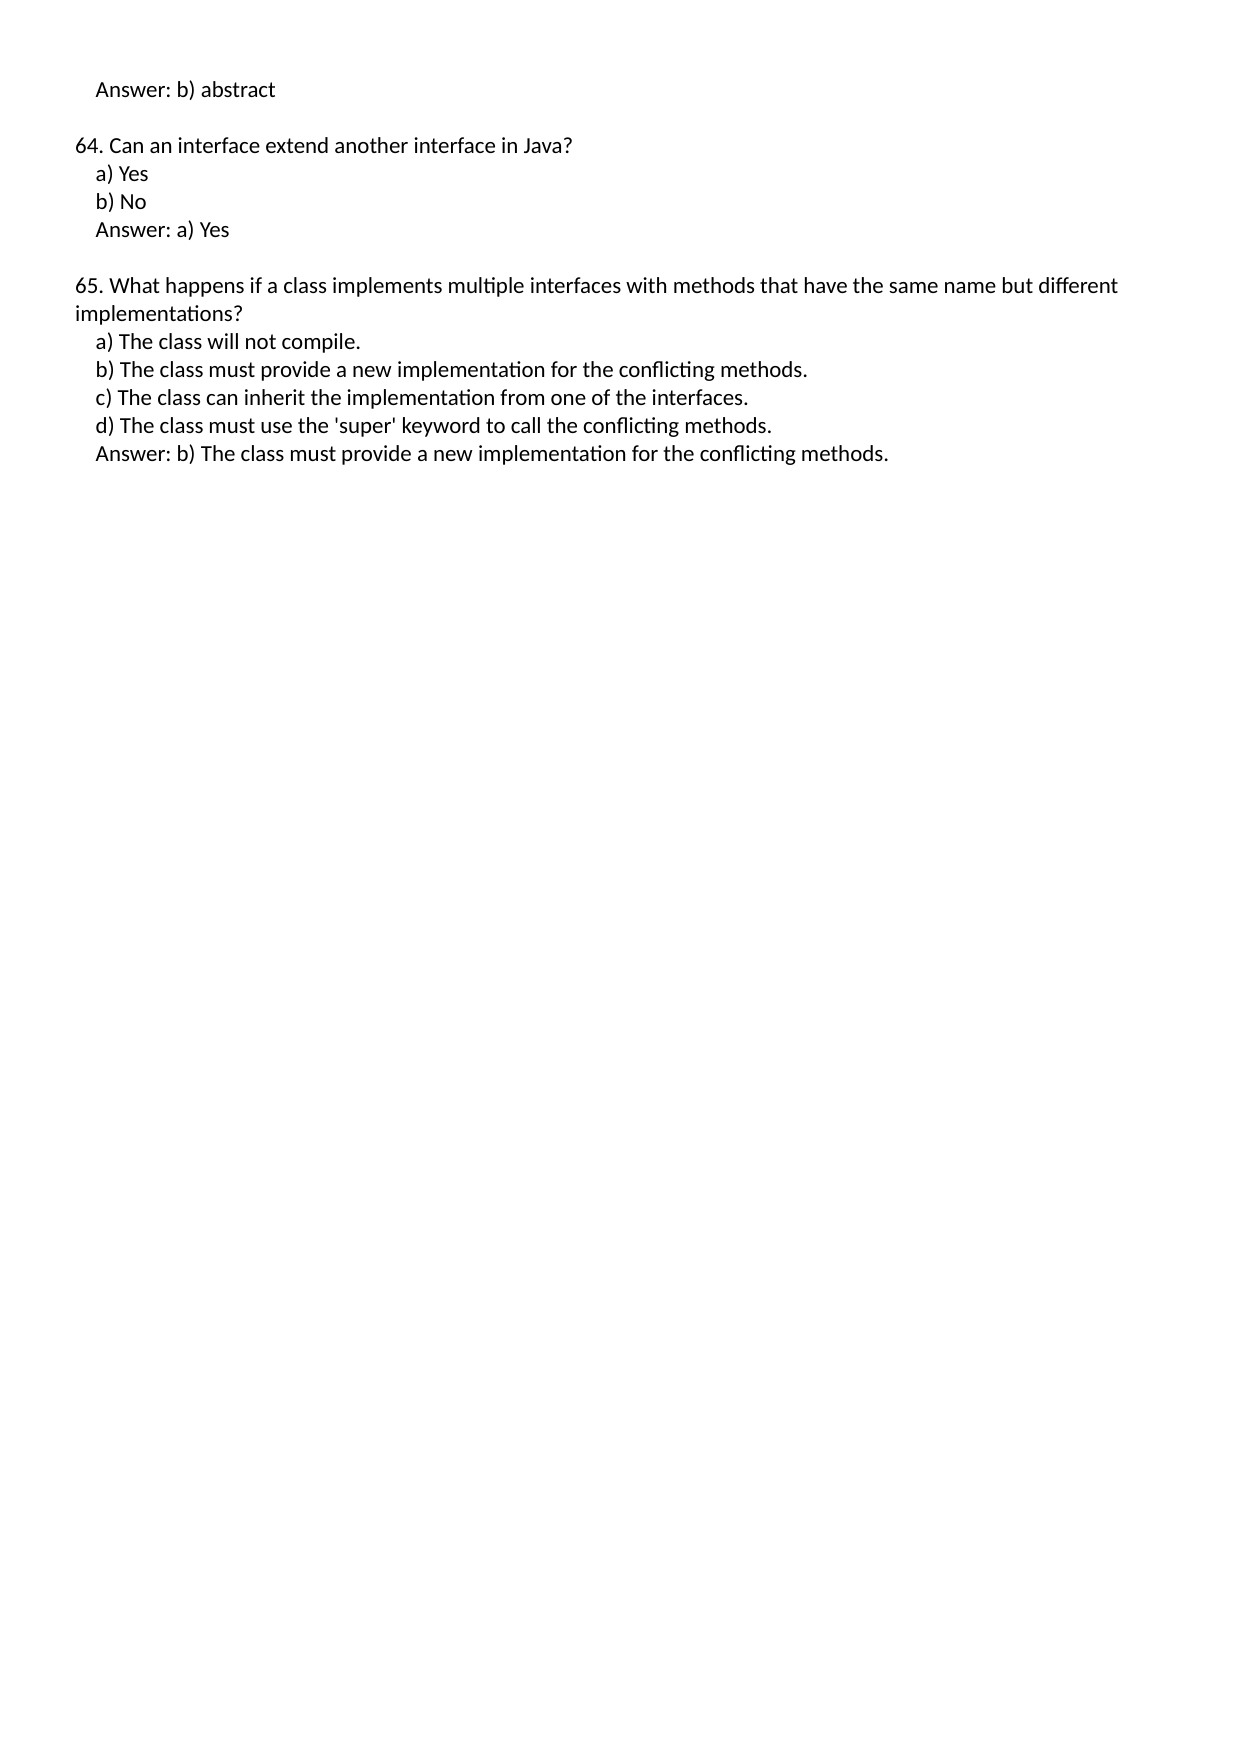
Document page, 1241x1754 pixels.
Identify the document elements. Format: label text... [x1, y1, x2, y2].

text d) The class must use the 'super' keyword to call the conflicting methods. [75, 411, 1165, 439]
text 65. What happens if a class implements multiple interfaces with methods that have the same name but different implementations? [75, 271, 1165, 327]
text b) The class must provide a new implementation for the conflicting methods. [75, 355, 1165, 383]
text a) Yes [75, 159, 1165, 187]
text c) The class can inherit the implementation from one of the interfaces. [75, 383, 1165, 411]
text Answer: b) abstract [75, 75, 1165, 103]
text 64. Can an interface extend another interface in Java? [75, 131, 1165, 159]
text Answer: a) Yes [75, 215, 1165, 243]
text a) The class will not compile. [75, 327, 1165, 355]
text b) No [75, 187, 1165, 215]
text Answer: b) The class must provide a new implementation for the conflicting methods. [75, 439, 1165, 467]
